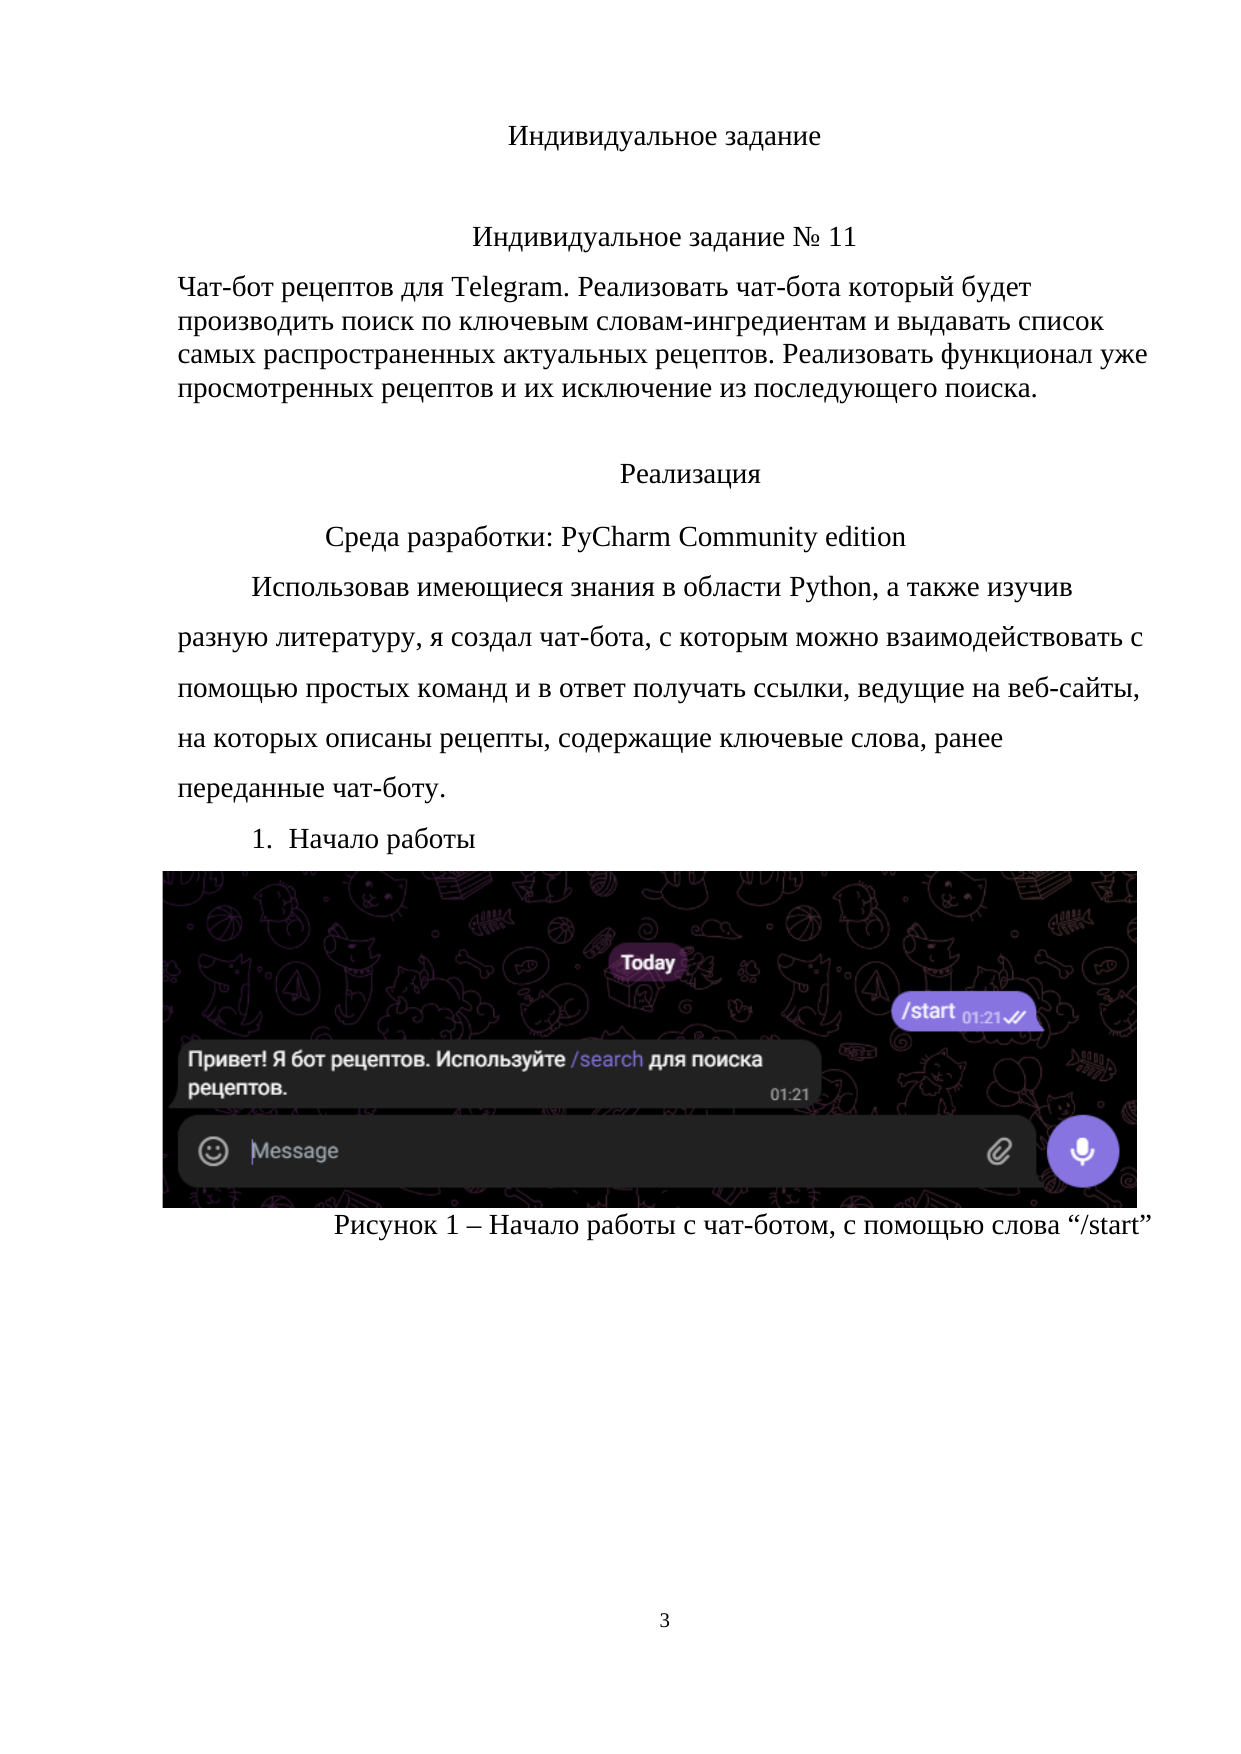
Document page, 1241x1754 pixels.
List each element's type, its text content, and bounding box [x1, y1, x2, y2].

text Чат-бот рецептов для Telegram. Реализовать чат-бота который будет производить поиск по ключевым словам-ингредиентам и выдавать список самых распространенных актуальных рецептов. Реализовать функционал уже просмотренных рецептов и их исключение из последующего поиска. [177, 269, 1152, 403]
text Среда разработки: PyCharm Community edition [177, 519, 1152, 552]
text Индивидуальное задание № 11 [177, 219, 1152, 252]
list Начало работы [251, 821, 1152, 854]
picture [162, 871, 1137, 1208]
text Использовав имеющиеся знания в области Python, а также изучив разную литературу, я создал чат-бота, с которым можно взаимодействовать с помощью простых команд и в ответ получать ссылки, ведущие на веб-сайты, на которых описаны рецепты, содержащие ключевые слова, ранее переданные чат-боту. [177, 569, 1152, 804]
text Рисунок 1 – Начало работы с чат-ботом, с помощью слова “/start” [177, 1207, 1152, 1241]
text Реализация [546, 456, 1152, 489]
text Индивидуальное задание [177, 118, 1152, 152]
